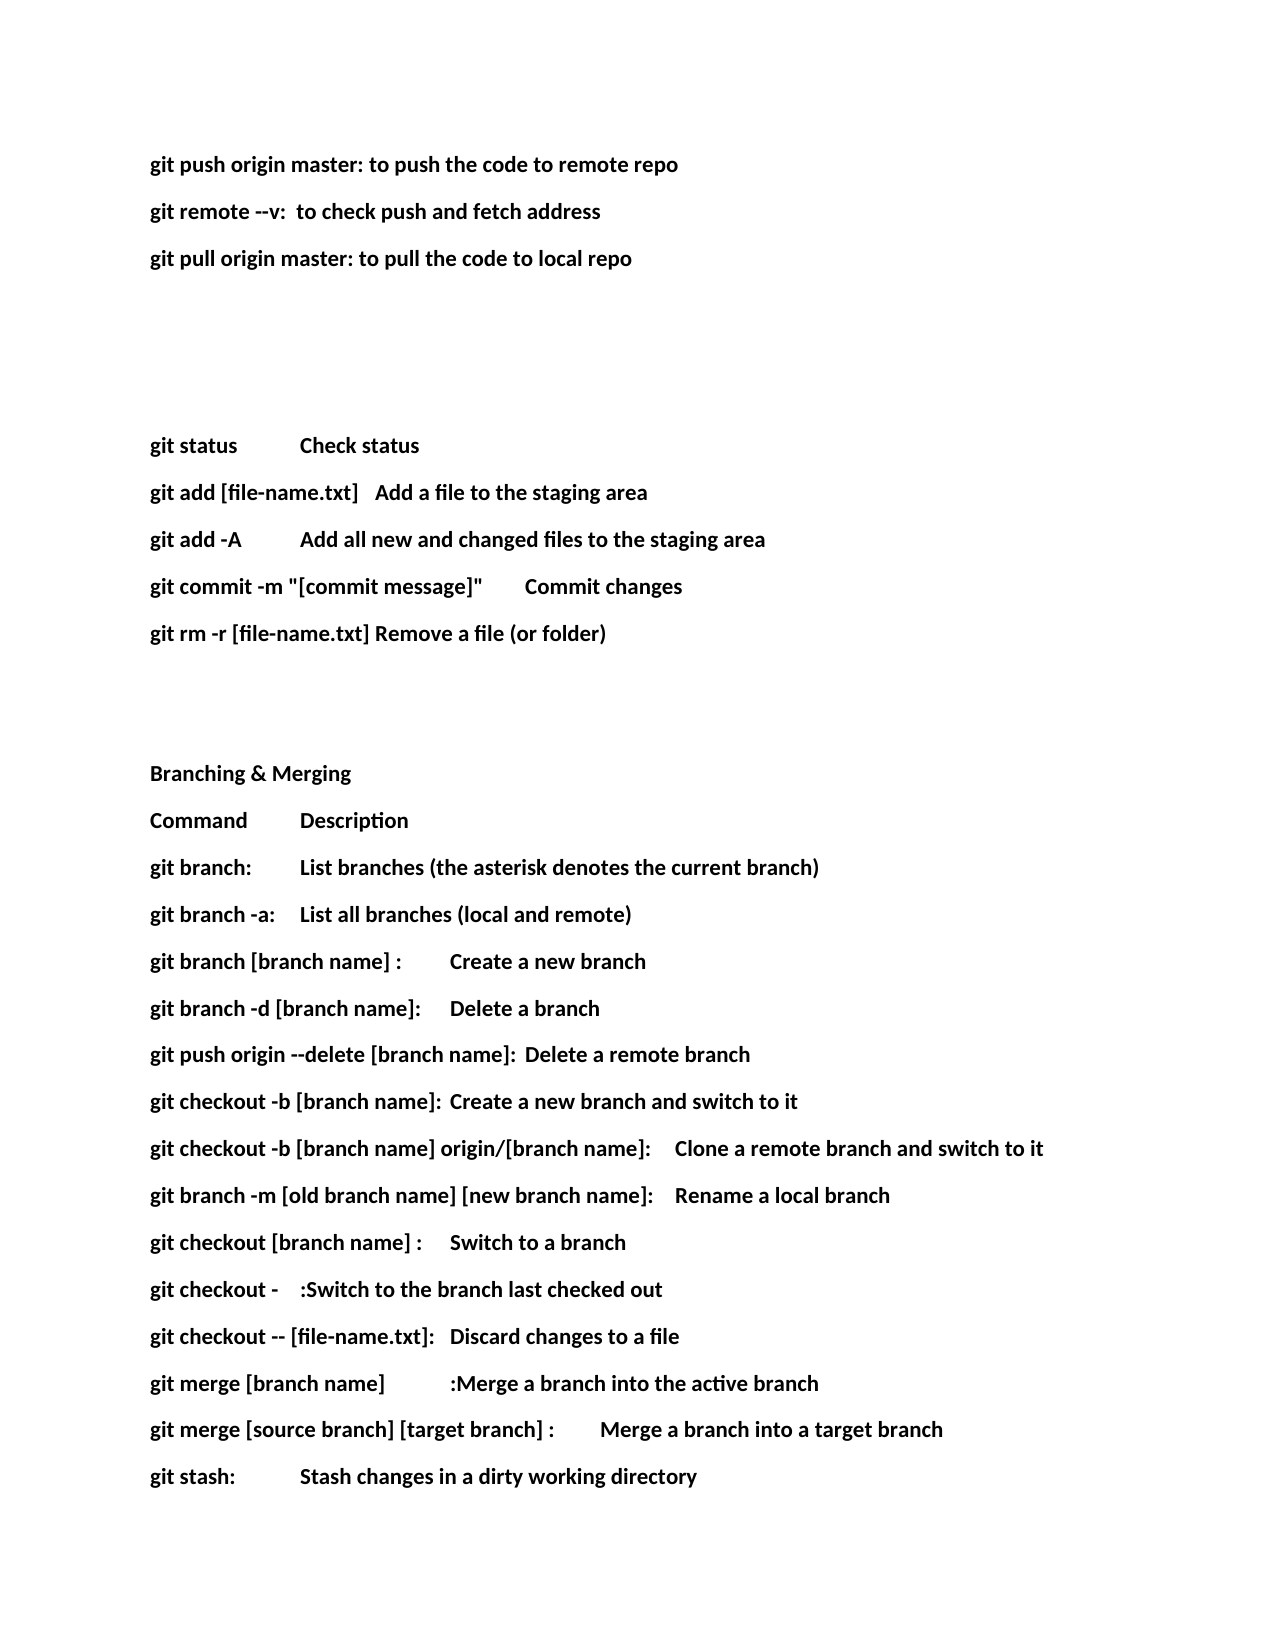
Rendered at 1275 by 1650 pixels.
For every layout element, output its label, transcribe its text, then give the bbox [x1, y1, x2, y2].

text git branch -d [branch name]: Delete a branch [150, 994, 1125, 1022]
text git checkout -b [branch name]: Create a new branch and switch to it [150, 1087, 1125, 1116]
text git add -A Add all new and changed files to the staging area [150, 525, 1125, 553]
text git remote --v: to check push and fetch address [150, 197, 1125, 225]
text git checkout -b [branch name] origin/[branch name]: Clone a remote branch and switch to it [150, 1134, 1125, 1162]
text git pull origin master: to pull the code to local repo [150, 244, 1125, 272]
text Branching & Merging [150, 759, 1125, 787]
text git branch: List branches (the asterisk denotes the current branch) [150, 853, 1125, 881]
text git branch -m [old branch name] [new branch name]: Rename a local branch [150, 1181, 1125, 1209]
text git commit -m "[commit message]" Commit changes [150, 572, 1125, 600]
text git branch [branch name] : Create a new branch [150, 947, 1125, 975]
text git add [file-name.txt] Add a file to the staging area [150, 478, 1125, 506]
text git branch -a: List all branches (local and remote) [150, 900, 1125, 928]
text git push origin --delete [branch name]: Delete a remote branch [150, 1041, 1125, 1069]
text git push origin master: to push the code to remote repo [150, 150, 1125, 178]
text git status Check status [150, 431, 1125, 459]
text git rm -r [file-name.txt] Remove a file (or folder) [150, 619, 1125, 647]
text git checkout [branch name] : Switch to a branch [150, 1228, 1125, 1256]
text git checkout -- [file-name.txt]: Discard changes to a file [150, 1322, 1125, 1350]
text git stash: Stash changes in a dirty working directory [150, 1462, 1125, 1491]
text git merge [source branch] [target branch] : Merge a branch into a target branch [150, 1416, 1125, 1444]
text git checkout - :Switch to the branch last checked out [150, 1275, 1125, 1303]
text Command Description [150, 806, 1125, 834]
text git merge [branch name] :Merge a branch into the active branch [150, 1369, 1125, 1397]
